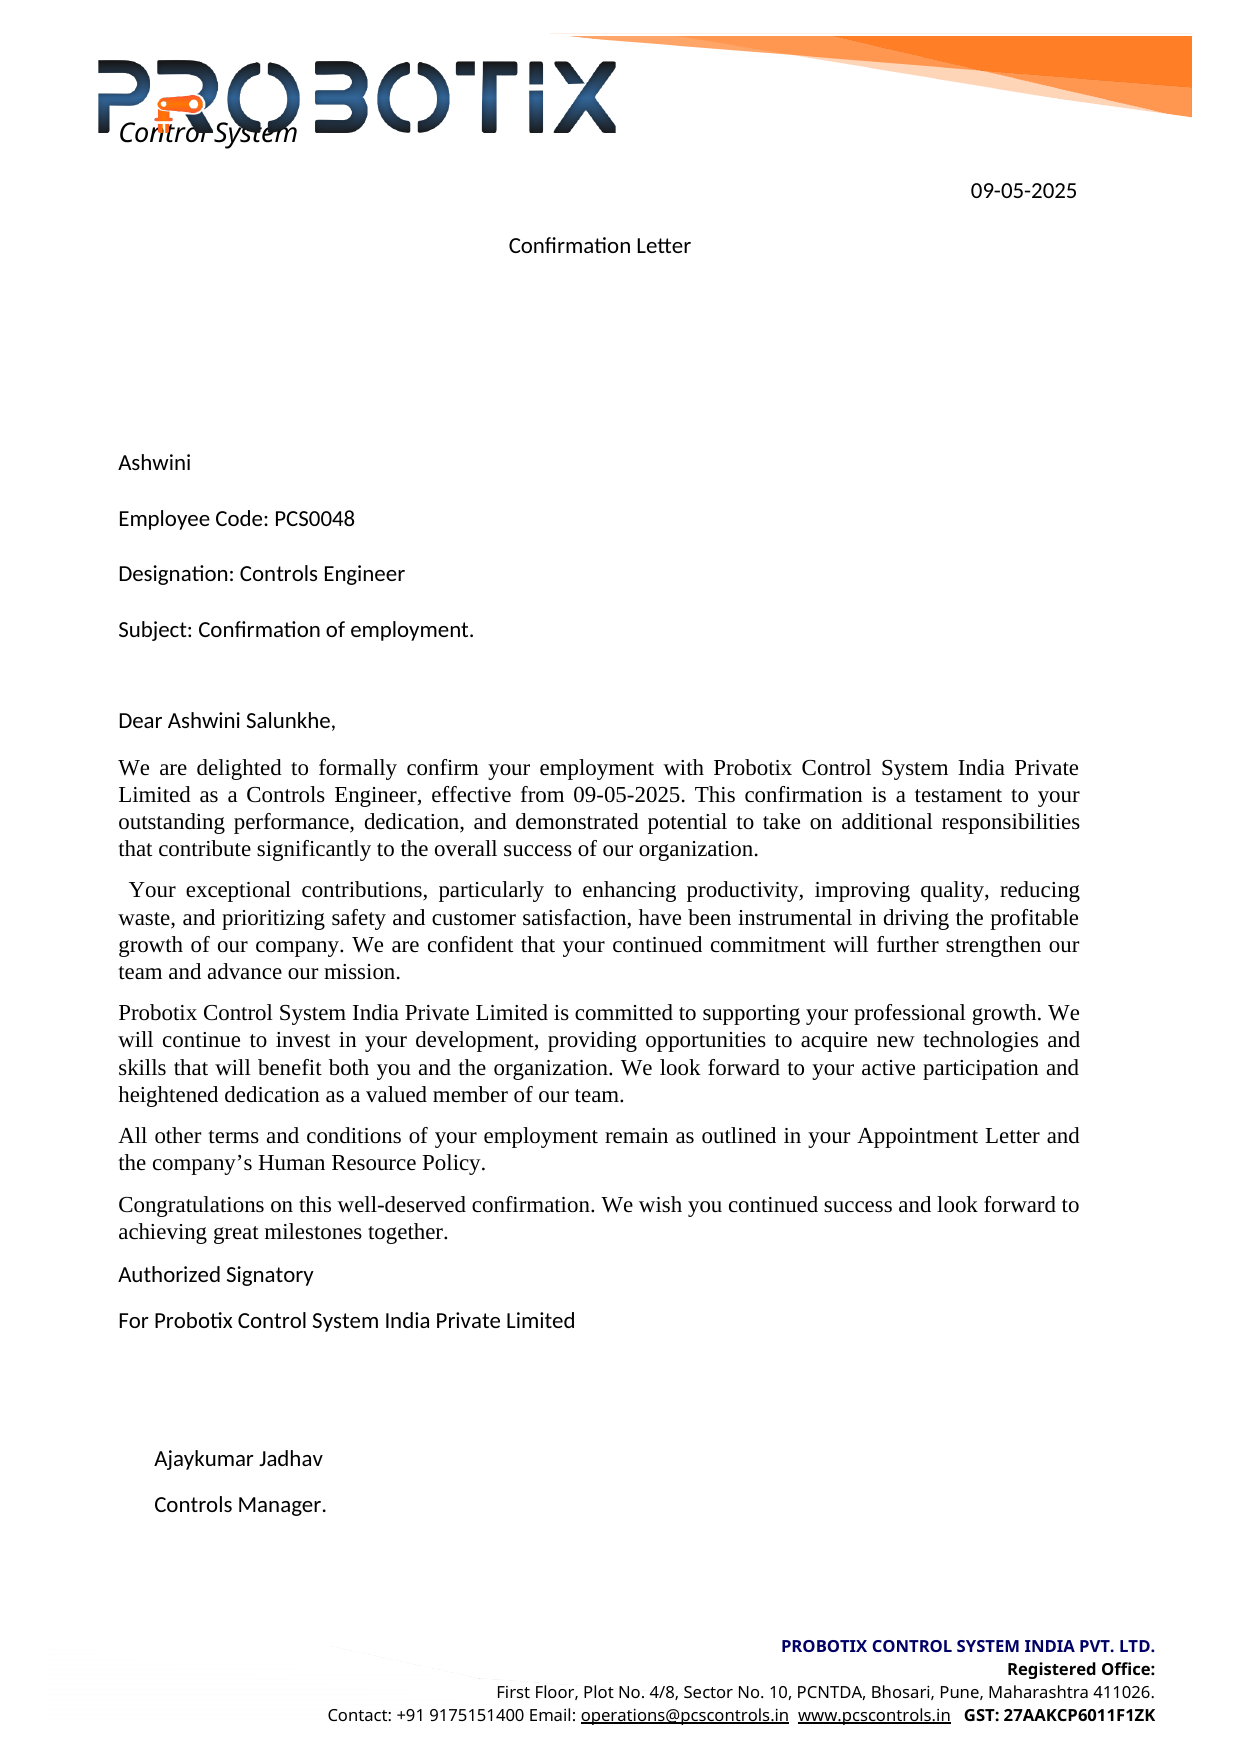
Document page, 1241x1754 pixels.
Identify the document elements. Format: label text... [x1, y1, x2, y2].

text All other terms and conditions of your employment remain as outlined in your Appointment Letter and the company’s Human Resource Policy. [118, 1122, 1081, 1176]
text Ashwini [118, 448, 1081, 476]
text Designation: Controls Engineer [118, 559, 1081, 587]
text Subject: Confirmation of employment. [118, 615, 1081, 643]
text Authorized Signatory [118, 1260, 1093, 1288]
text Your exceptional contributions, particularly to enhancing productivity, improving quality, reducing waste, and prioritizing safety and customer satisfaction, have been instrumental in driving the profitable growth of our company. We are confident that your continued commitment will further strengthen our team and advance our mission. [118, 876, 1081, 984]
text Probotix Control System India Private Limited is committed to supporting your professional growth. We will continue to invest in your development, providing opportunities to acquire new technologies and skills that will benefit both you and the organization. We look forward to your active participation and heightened dedication as a valued member of our team. [118, 999, 1081, 1107]
text 09-05-2025 [118, 176, 1081, 204]
text For Probotix Control System India Private Limited [118, 1307, 1093, 1335]
text Congratulations on this well-deserved confirmation. We wish you continued success and look forward to achieving great milestones together. [118, 1191, 1081, 1244]
text Employee Code: PCS0048 [118, 504, 1081, 532]
picture [47, 1646, 688, 1724]
text Ajaykumar Jadhav [118, 1444, 1093, 1472]
text Confirmation Letter [118, 231, 1081, 259]
picture [97, 36, 1192, 133]
text Dear Ashwini Salunkhe, [118, 707, 1093, 735]
text We are delighted to formally confirm your employment with Probotix Control System India Private Limited as a Controls Engineer, effective from 09-05-2025. This confirmation is a testament to your outstanding performance, dedication, and demonstrated potential to take on additional responsibilities that contribute significantly to the overall success of our organization. [118, 753, 1081, 861]
text Controls Manager. [118, 1491, 1093, 1519]
